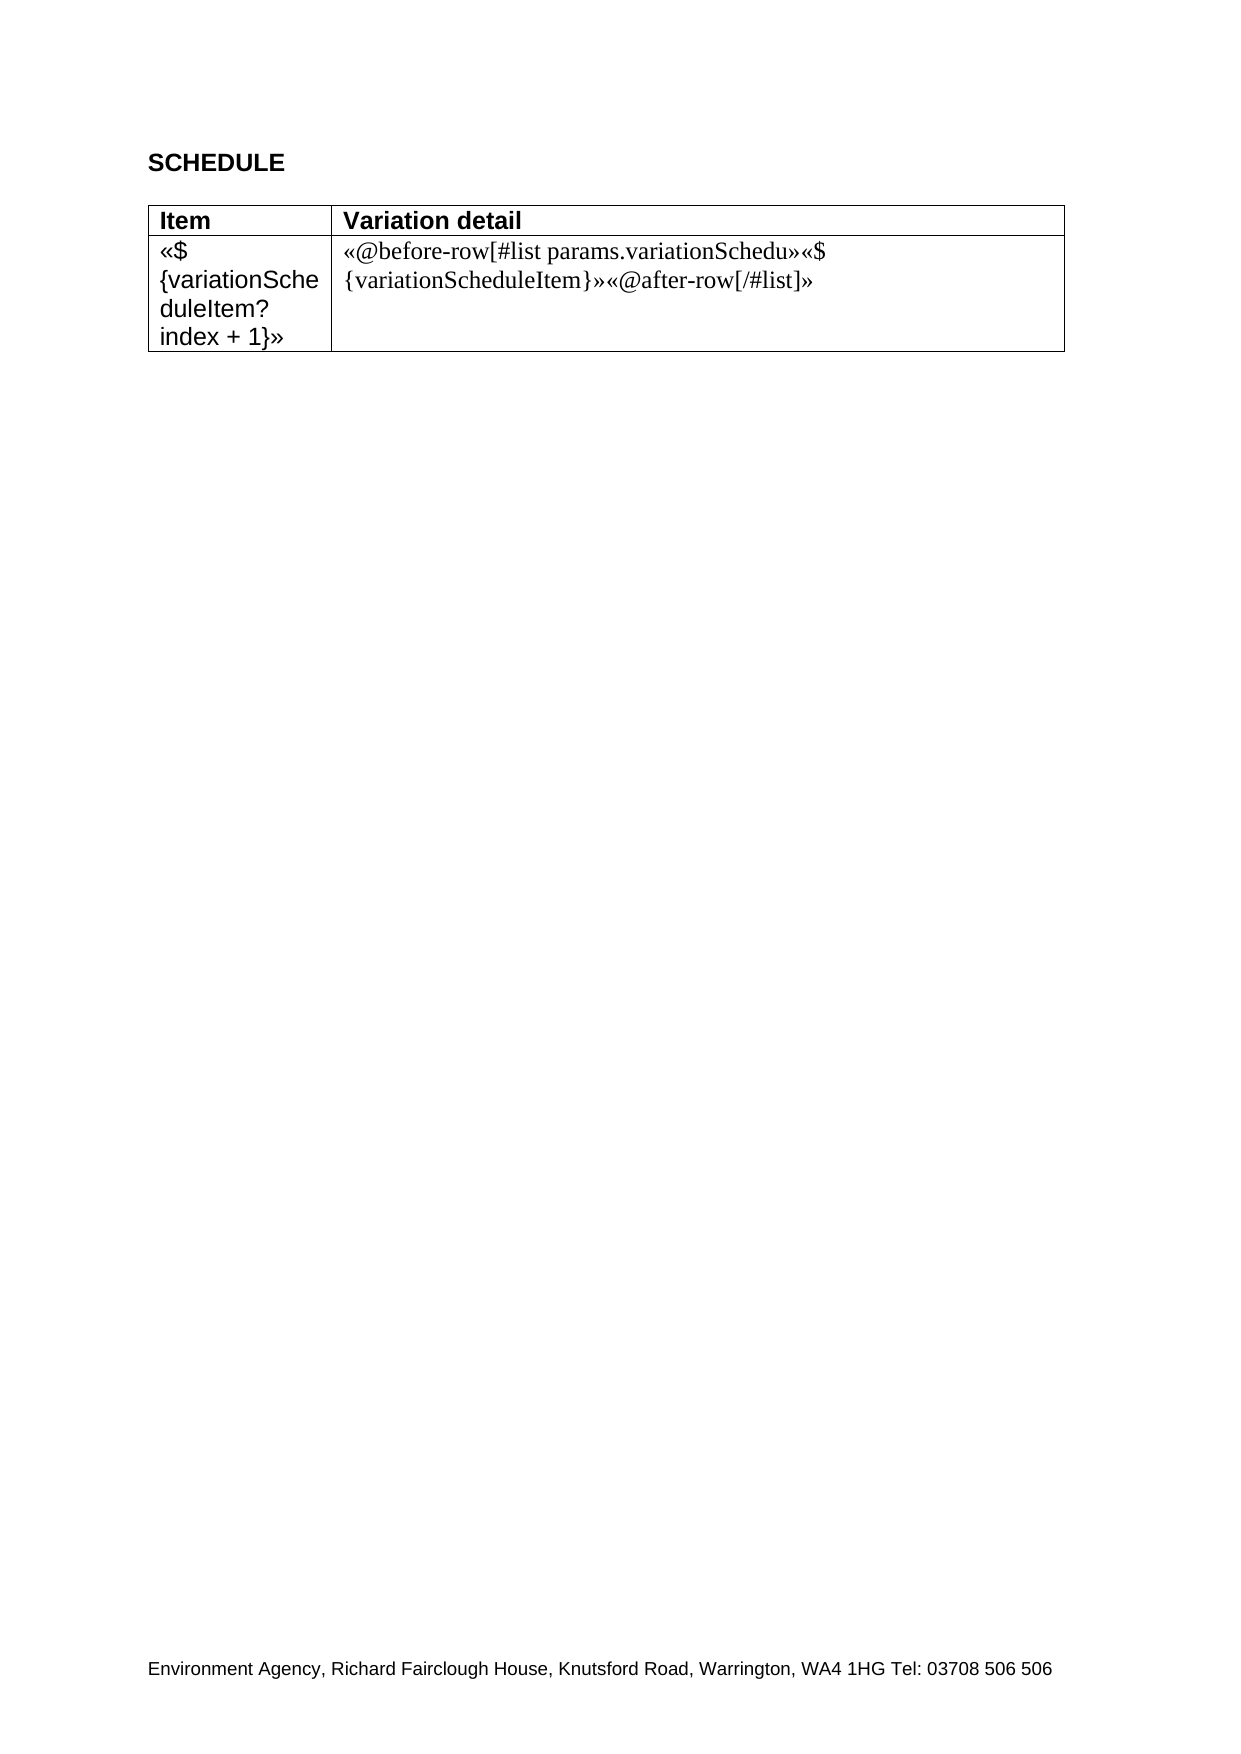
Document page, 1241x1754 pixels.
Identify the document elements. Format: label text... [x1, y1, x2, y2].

table_cell [332, 236, 1064, 351]
table_header Variation detail [332, 206, 1064, 235]
table_header Item [149, 206, 331, 235]
text SCHEDULE [148, 148, 1092, 176]
table_cell «${variationScheduleItem?index + 1}» [149, 236, 331, 351]
